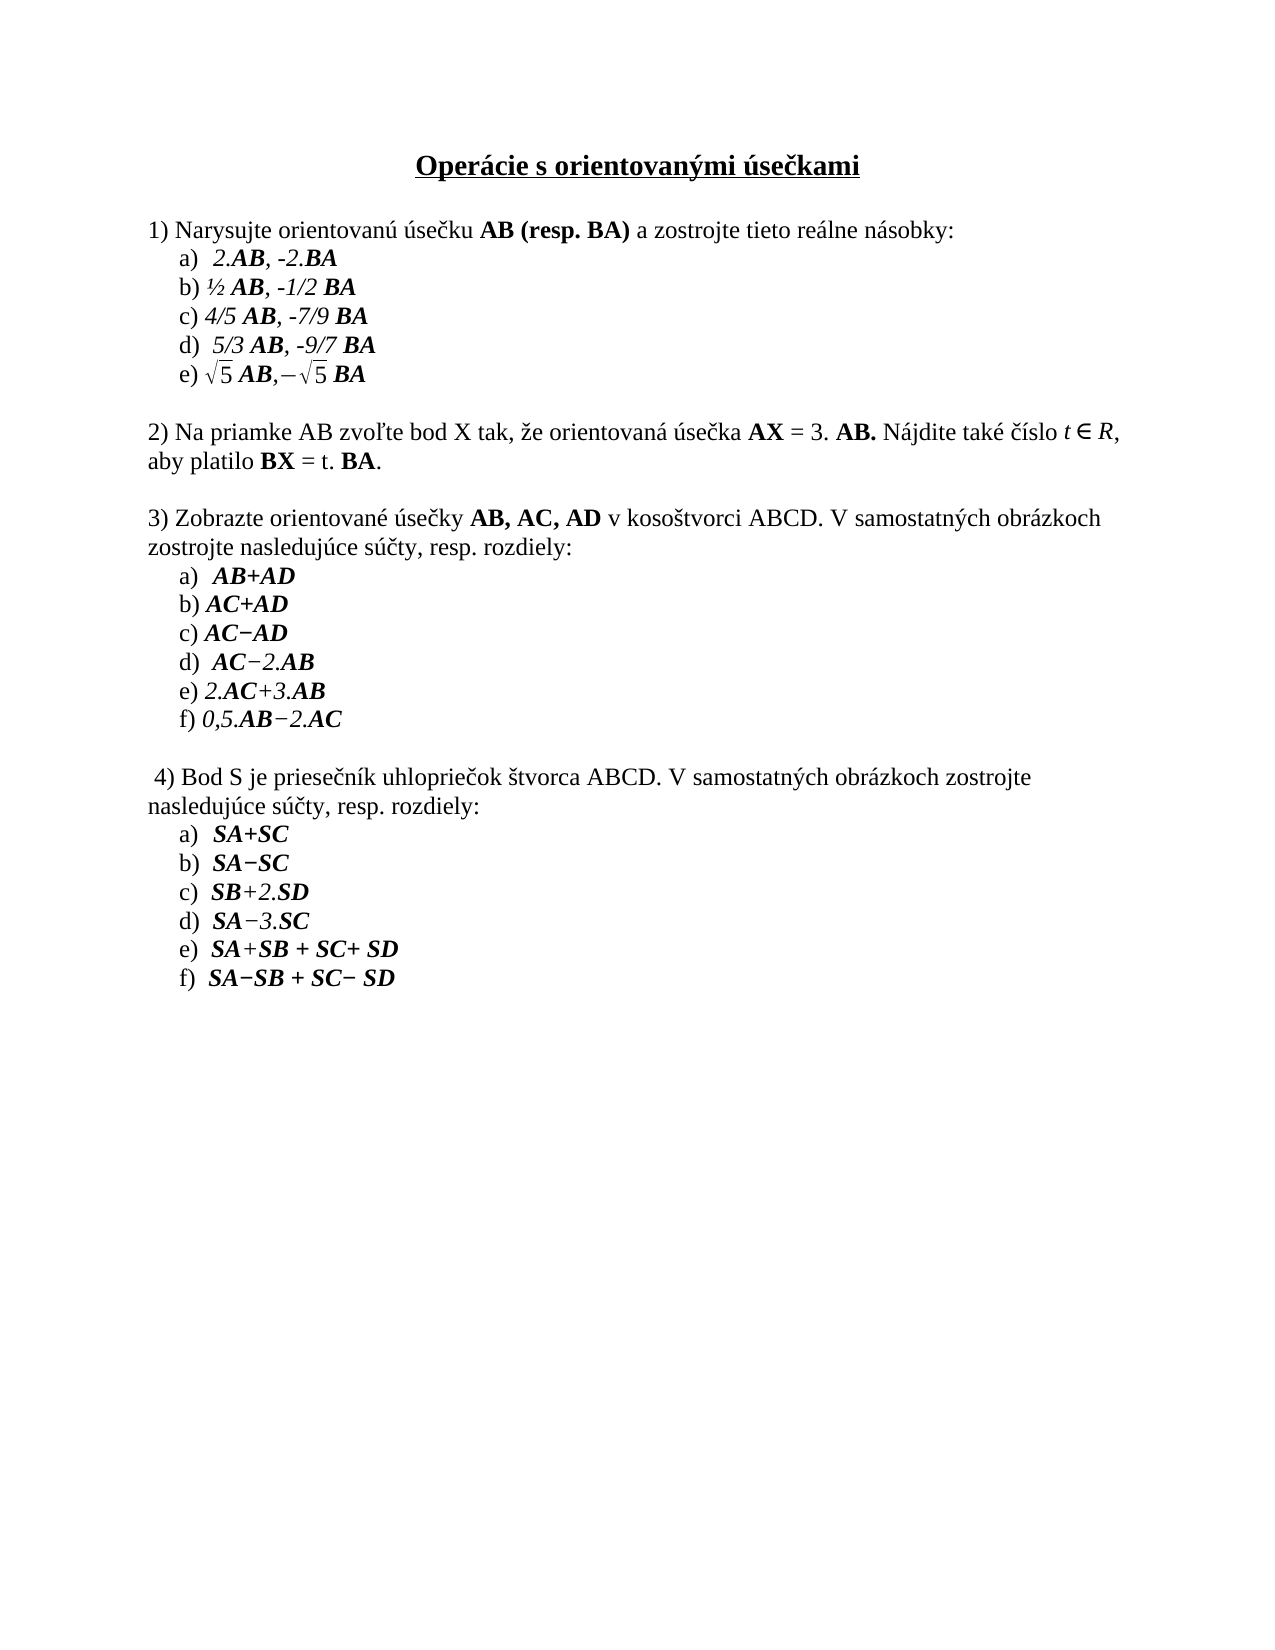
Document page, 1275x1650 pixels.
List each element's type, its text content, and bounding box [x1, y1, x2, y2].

text d) AC−2.AB [179, 647, 1127, 676]
text d) SA−3.SC [179, 906, 1127, 934]
text b) ½ AB, -1/2 BA [179, 272, 1127, 301]
text a) AB+AD [179, 561, 1127, 589]
text a) 2.AB, -2.BA [179, 243, 1127, 272]
text 4) Bod S je priesečník uhlopriečok štvorca ABCD. V samostatných obrázkoch zostrojte nasledujúce súčty, resp. rozdiely: [148, 762, 1127, 819]
text b) AC+AD [179, 589, 1127, 618]
text c) AC−AD [179, 618, 1127, 647]
text a) SA+SC [179, 819, 1127, 848]
text Operácie s orientovanými úsečkami [148, 148, 1127, 181]
text c) SB+2.SD [179, 877, 1127, 906]
text e) AB, BA [179, 358, 1127, 388]
text f) 0,5.AB−2.AC [179, 704, 1127, 733]
text 3) Zobrazte orientované úsečky AB, AC, AD v kosoštvorci ABCD. V samostatných obrázkoch zostrojte nasledujúce súčty, resp. rozdiely: [148, 503, 1127, 561]
text c) 4/5 AB, -7/9 BA [179, 301, 1127, 330]
text e) SA+SB + SC+ SD [179, 934, 1127, 963]
text 1) Narysujte orientovanú úsečku AB (resp. BA) a zostrojte tieto reálne násobky: [148, 215, 1127, 243]
text b) SA−SC [179, 848, 1127, 877]
text d) 5/3 AB, -9/7 BA [179, 330, 1127, 358]
text f) SA−SB + SC− SD [179, 963, 1127, 992]
text e) 2.AC+3.AB [179, 676, 1127, 704]
text 2) Na priamke AB zvoľte bod X tak, že orientovaná úsečka AX = 3. AB. Nájdite také číslo , aby platilo BX = t. BA. [148, 417, 1127, 474]
